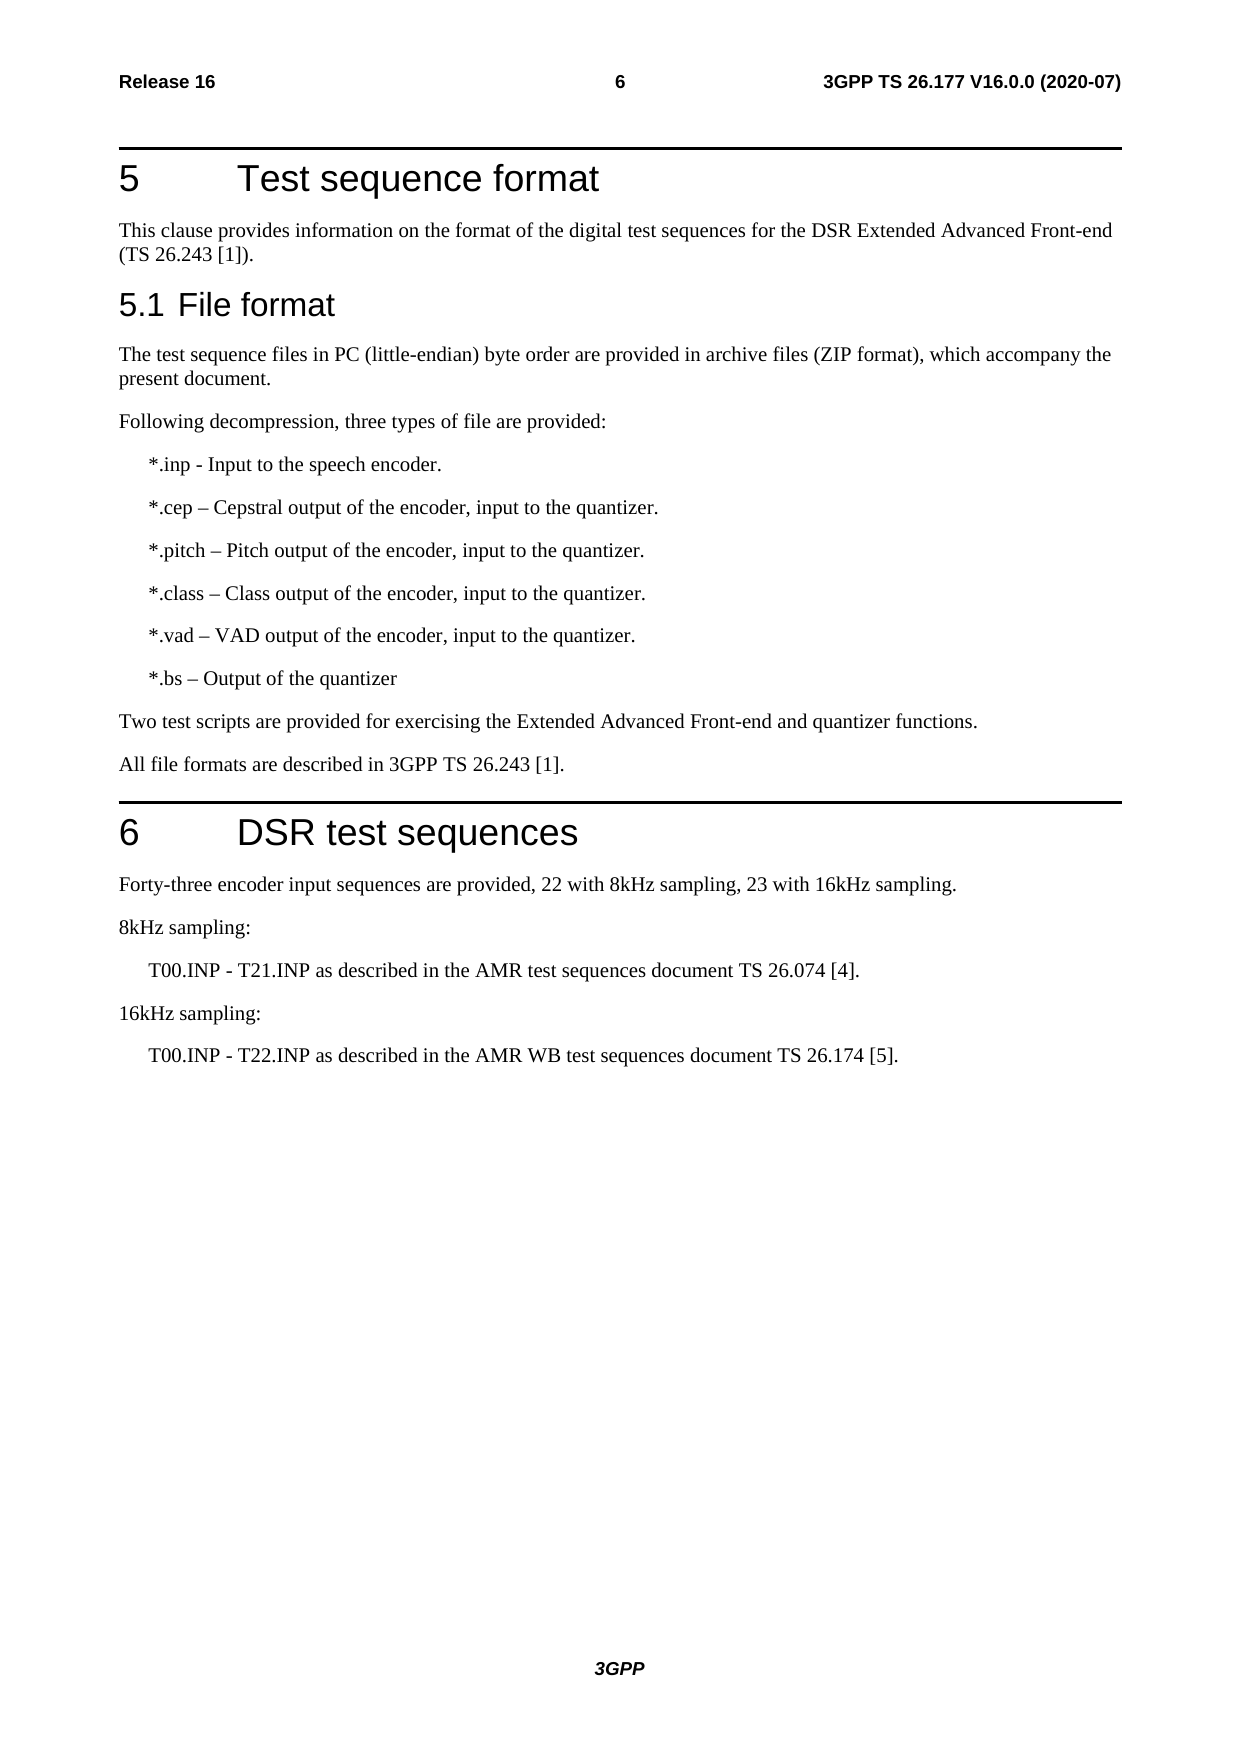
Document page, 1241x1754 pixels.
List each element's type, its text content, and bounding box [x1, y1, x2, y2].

subtitle 6 DSR test sequences [118, 802, 1122, 853]
text All file formats are described in 3GPP TS 26.243 [1]. [118, 752, 1122, 776]
text Following decompression, three types of file are provided: [118, 409, 1122, 433]
text T00.INP - T21.INP as described in the AMR test sequences document TS 26.074 [4]. [148, 958, 1122, 982]
text Forty-three encoder input sequences are provided, 22 with 8kHz sampling, 23 with 16kHz sampling. [118, 872, 1122, 896]
text *.inp - Input to the speech encoder. [148, 452, 1122, 476]
text Two test scripts are provided for exercising the Extended Advanced Front-end and quantizer functions. [118, 709, 1122, 733]
text 16kHz sampling: [118, 1000, 1122, 1024]
subtitle 5 Test sequence format [118, 148, 1122, 199]
text 8kHz sampling: [118, 915, 1122, 939]
text *.class – Class output of the encoder, input to the quantizer. [148, 580, 1122, 604]
text *.vad – VAD output of the encoder, input to the quantizer. [148, 623, 1122, 647]
text The test sequence files in PC (little-endian) byte order are provided in archive files (ZIP format), which accompany the present document. [118, 342, 1122, 390]
subtitle 5.1 File format [118, 285, 1122, 323]
text T00.INP - T22.INP as described in the AMR WB test sequences document TS 26.174 [5]. [148, 1043, 1122, 1067]
text *.bs – Output of the quantizer [148, 666, 1122, 690]
text *.pitch – Pitch output of the encoder, input to the quantizer. [148, 538, 1122, 562]
text *.cep – Cepstral output of the encoder, input to the quantizer. [148, 495, 1122, 519]
text This clause provides information on the format of the digital test sequences for the DSR Extended Advanced Front-end (TS 26.243 [1]). [118, 218, 1122, 266]
